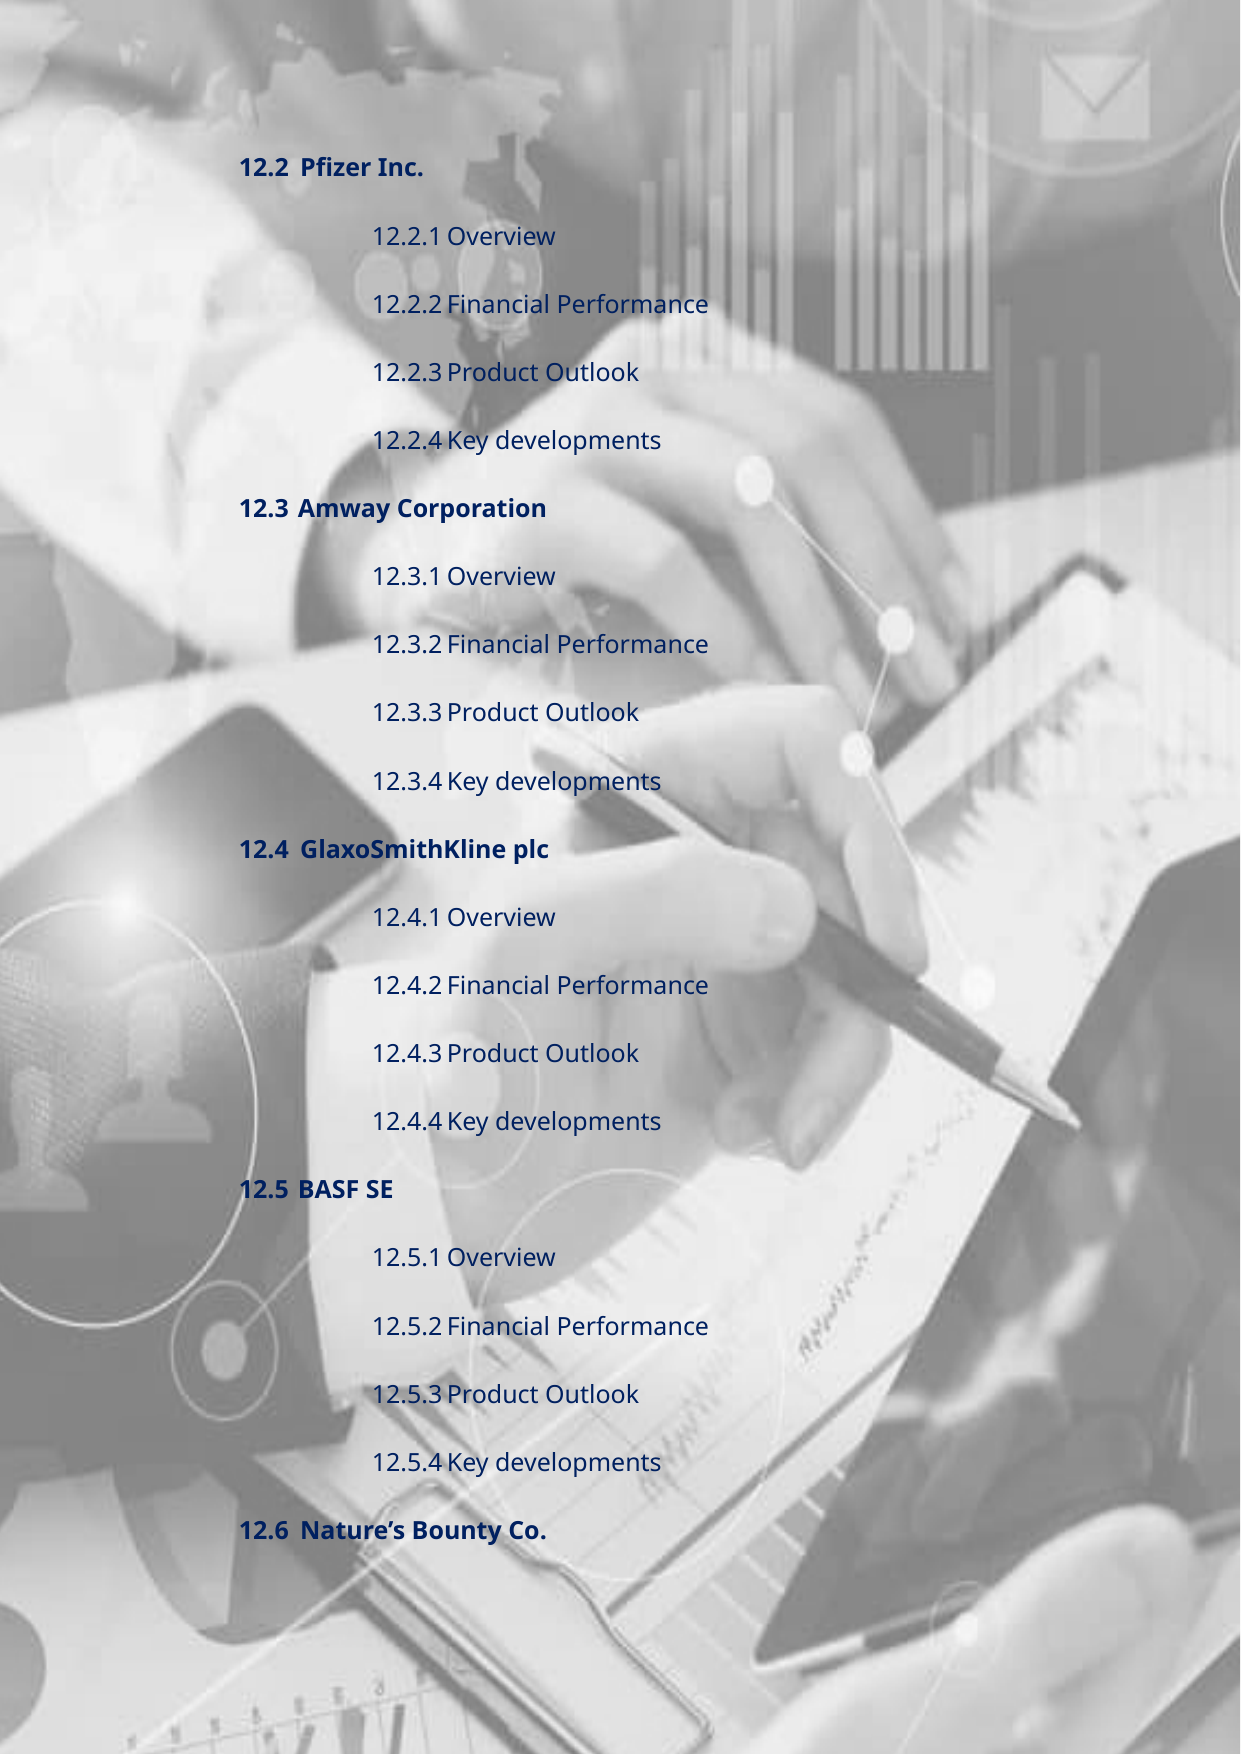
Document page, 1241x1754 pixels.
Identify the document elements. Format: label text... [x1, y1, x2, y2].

list Product Outlook [372, 695, 1090, 729]
list Product Outlook [372, 354, 1090, 388]
list Product Outlook [372, 1376, 1090, 1410]
list Financial Performance [372, 967, 1090, 1002]
list Overview [372, 559, 1090, 593]
list Financial Performance [372, 1308, 1090, 1342]
list Amway Corporation [239, 491, 1090, 525]
list Key developments [372, 1444, 1090, 1478]
list Financial Performance [372, 286, 1090, 320]
list BASF SE [239, 1172, 1090, 1206]
list Key developments [372, 763, 1090, 797]
list Overview [372, 1240, 1090, 1274]
list Nature’s Bounty Co. [239, 1512, 1090, 1547]
list Financial Performance [372, 627, 1090, 661]
list GlaxoSmithKline plc [239, 831, 1090, 865]
list Product Outlook [372, 1036, 1090, 1070]
list Overview [372, 218, 1090, 252]
list Pfizer Inc. [239, 150, 1090, 184]
list Overview [372, 899, 1090, 933]
list Key developments [372, 422, 1090, 457]
list Key developments [372, 1104, 1090, 1138]
